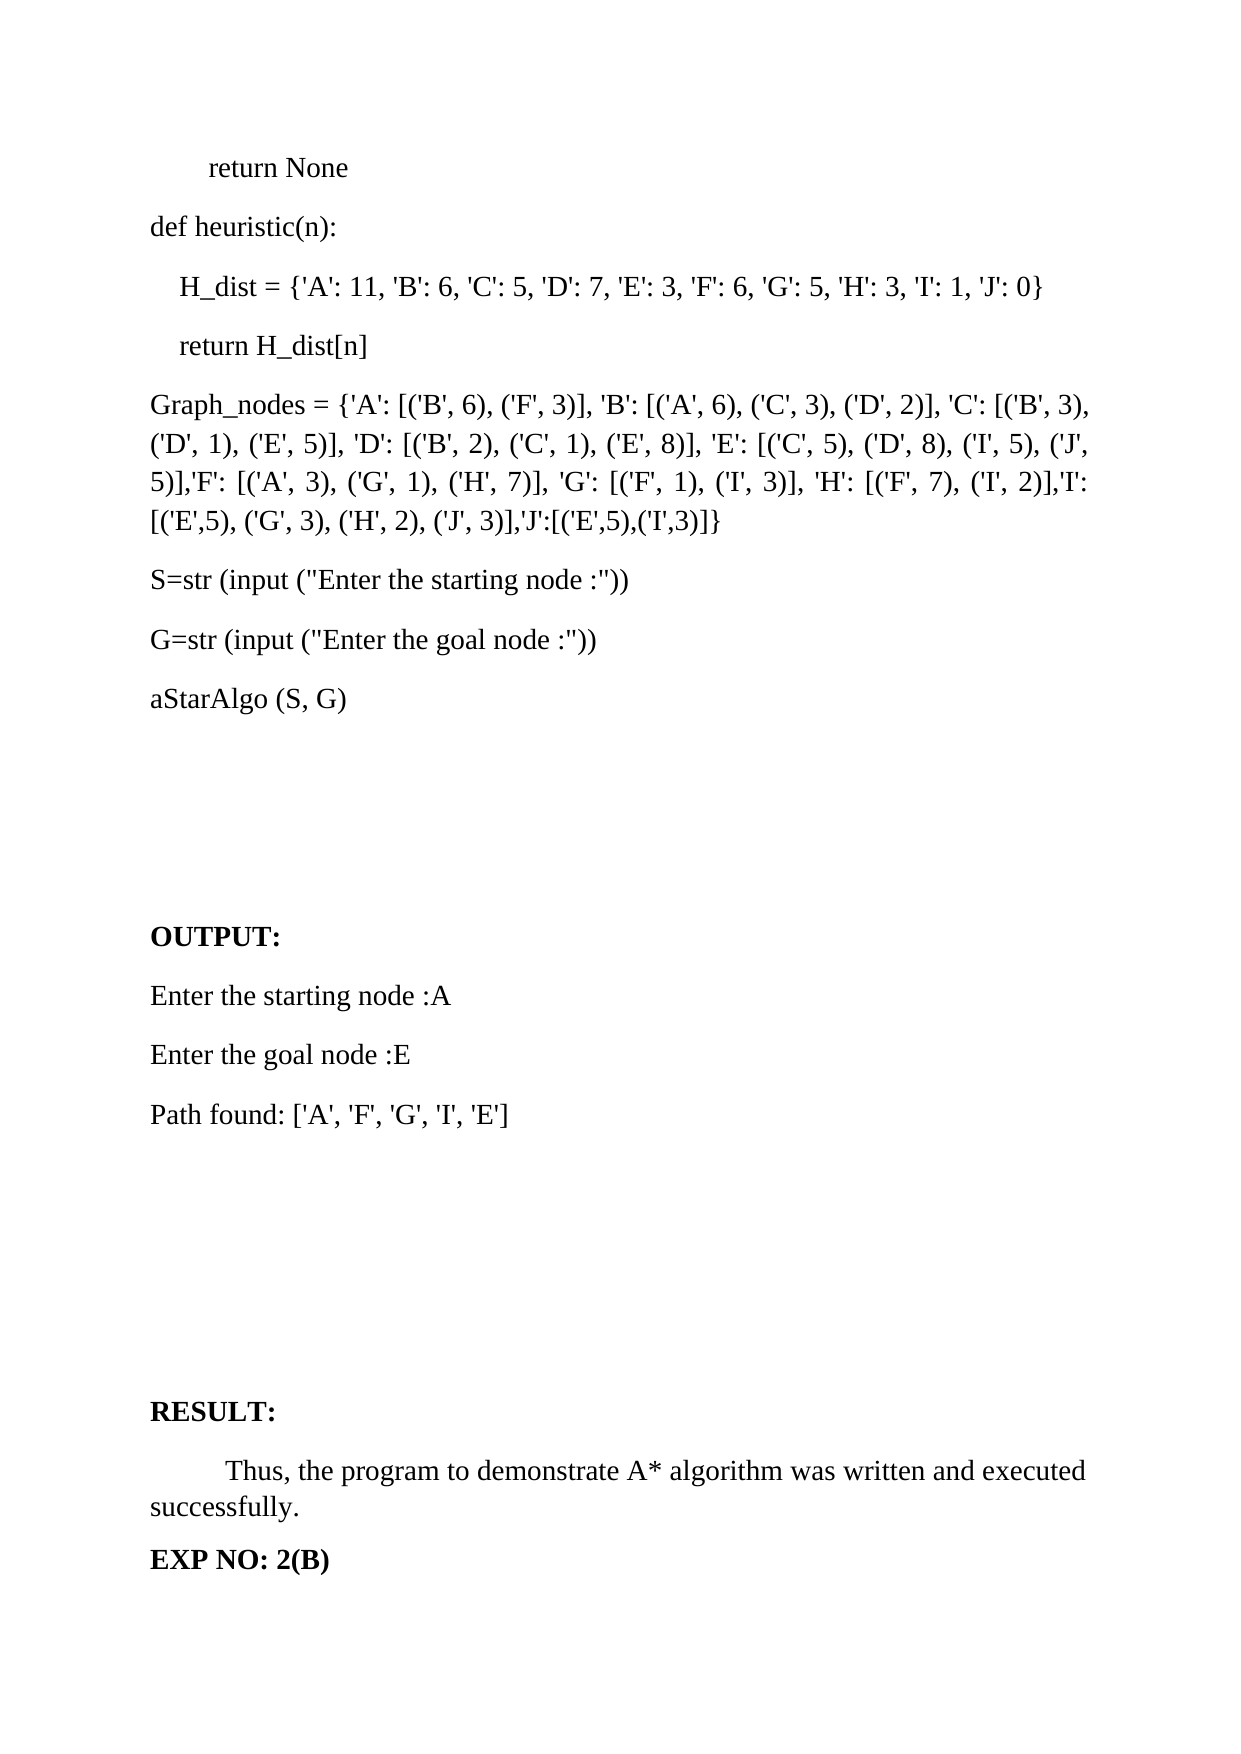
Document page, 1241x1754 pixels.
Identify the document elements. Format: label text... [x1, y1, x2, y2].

text EXP NO: 2(B) [150, 1542, 1090, 1576]
text aStarAlgo (S, G) [150, 681, 1090, 715]
text return H_dist[n] [150, 328, 1090, 362]
text Enter the starting node :A [150, 978, 1090, 1012]
text Thus, the program to demonstrate A* algorithm was written and executed successfully. [150, 1453, 1090, 1523]
text return None [150, 150, 1090, 183]
text Path found: ['A', 'F', 'G', 'I', 'E'] [150, 1097, 1090, 1130]
text RESULT: [150, 1394, 1090, 1427]
text Graph_nodes = {'A': [('B', 6), ('F', 3)], 'B': [('A', 6), ('C', 3), ('D', 2)], 'C': [('B', 3), ('D', 1), ('E', 5)], 'D': [('B', 2), ('C', 1), ('E', 8)], 'E': [('C', 5), ('D', 8), ('I', 5), ('J', 5)],'F': [('A', 3), ('G', 1), ('H', 7)], 'G': [('F', 1), ('I', 3)], 'H': [('F', 7), ('I', 2)],'I': [('E',5), ('G', 3), ('H', 2), ('J', 3)],'J':[('E',5),('I',3)]} [150, 387, 1090, 537]
text def heuristic(n): [150, 209, 1090, 243]
text S=str (input ("Enter the starting node :")) [150, 562, 1090, 596]
text H_dist = {'A': 11, 'B': 6, 'C': 5, 'D': 7, 'E': 3, 'F': 6, 'G': 5, 'H': 3, 'I': 1, 'J': 0} [150, 269, 1090, 302]
text G=str (input ("Enter the goal node :")) [150, 622, 1090, 655]
text OUTPUT: [150, 919, 1090, 952]
text Enter the goal node :E [150, 1037, 1090, 1071]
